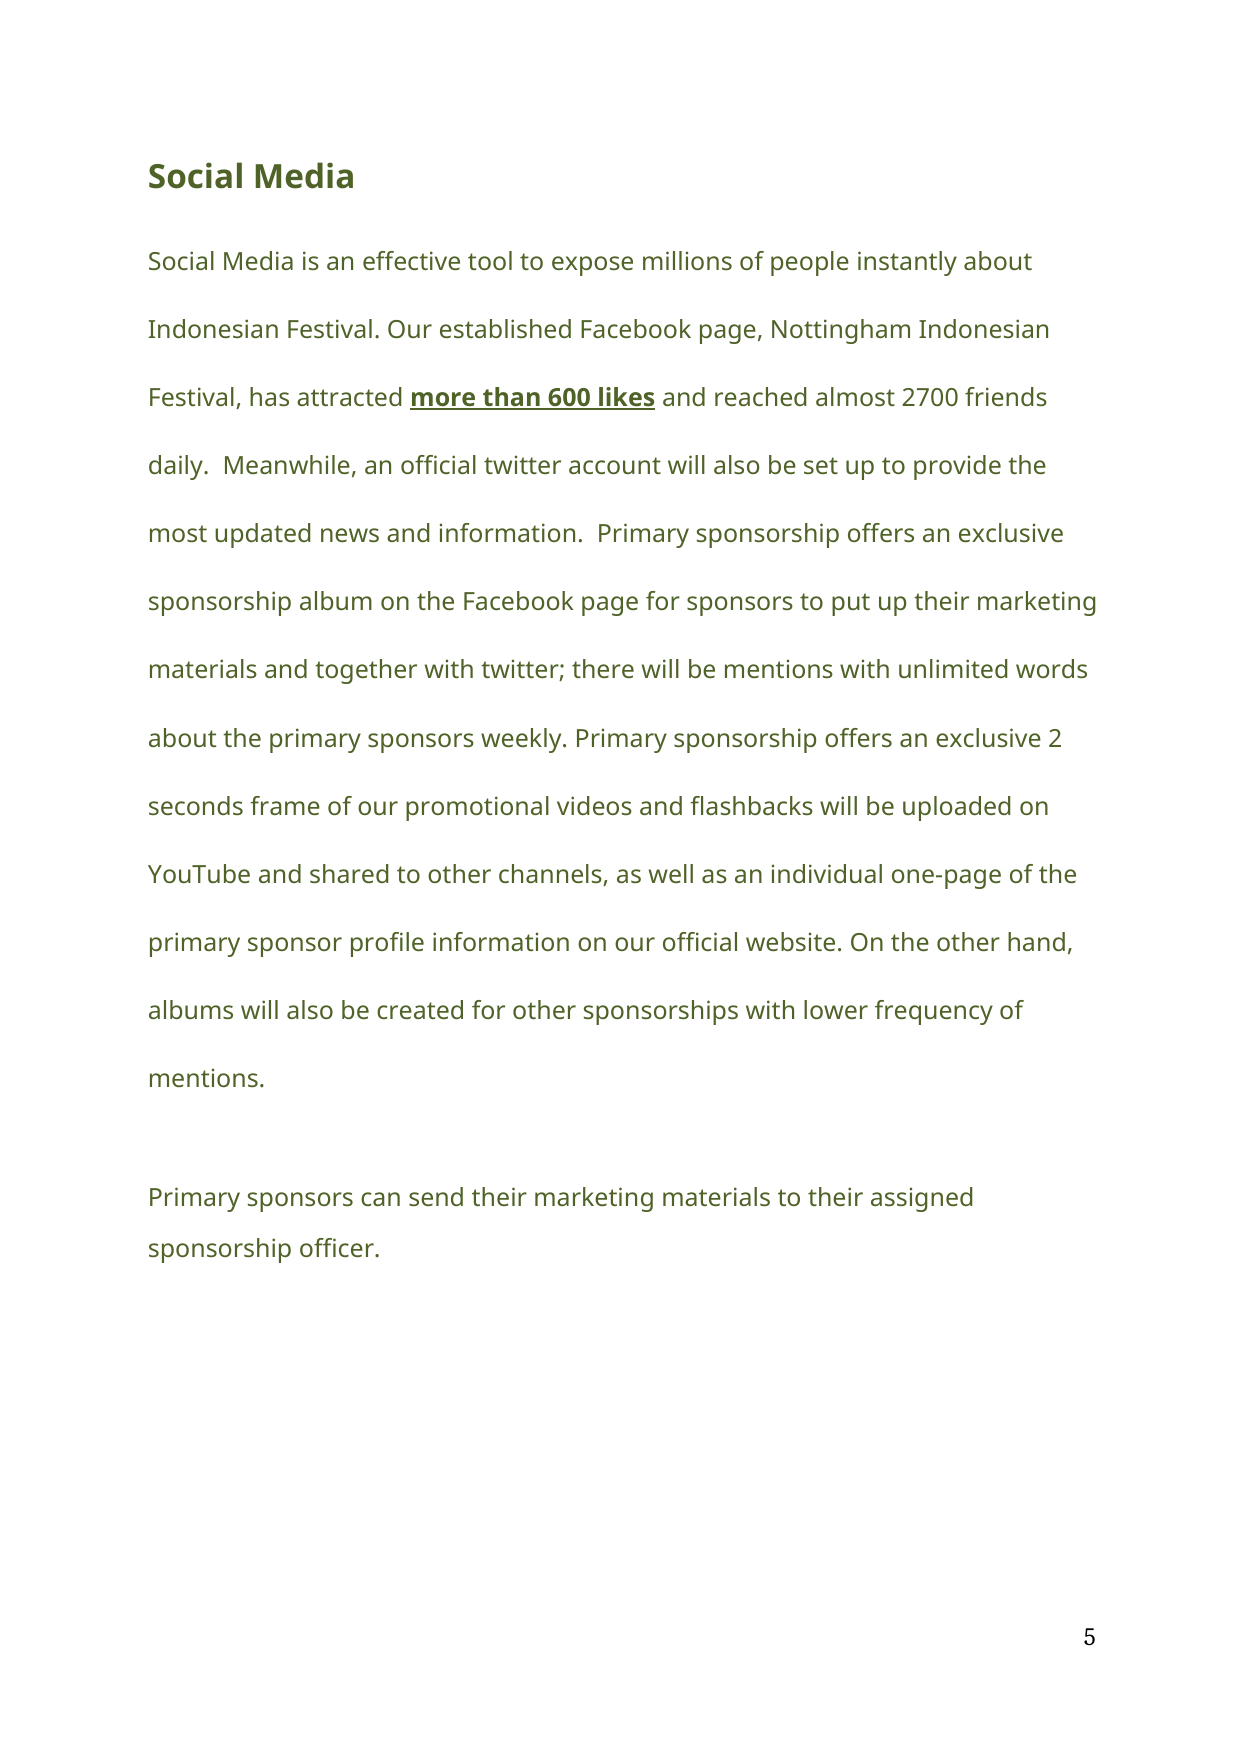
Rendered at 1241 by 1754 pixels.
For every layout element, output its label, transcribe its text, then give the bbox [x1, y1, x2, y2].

subtitle Social Media [148, 153, 1108, 198]
text Social Media is an effective tool to expose millions of people instantly about Indonesian Festival. Our established Facebook page, Nottingham Indonesian Festival, has attracted more than 600 likes and reached almost 2700 friends daily. Meanwhile, an official twitter account will also be set up to provide the most updated news and information. Primary sponsorship offers an exclusive sponsorship album on the Facebook page for sponsors to put up their marketing materials and together with twitter; there will be mentions with unlimited words about the primary sponsors weekly. Primary sponsorship offers an exclusive 2 seconds frame of our promotional videos and flashbacks will be uploaded on YouTube and shared to other channels, as well as an individual one-page of the primary sponsor profile information on our official website. On the other hand, albums will also be created for other sponsorships with lower frequency of mentions. [148, 243, 1108, 1095]
text Primary sponsors can send their marketing materials to their assigned sponsorship officer. [148, 1180, 1108, 1265]
